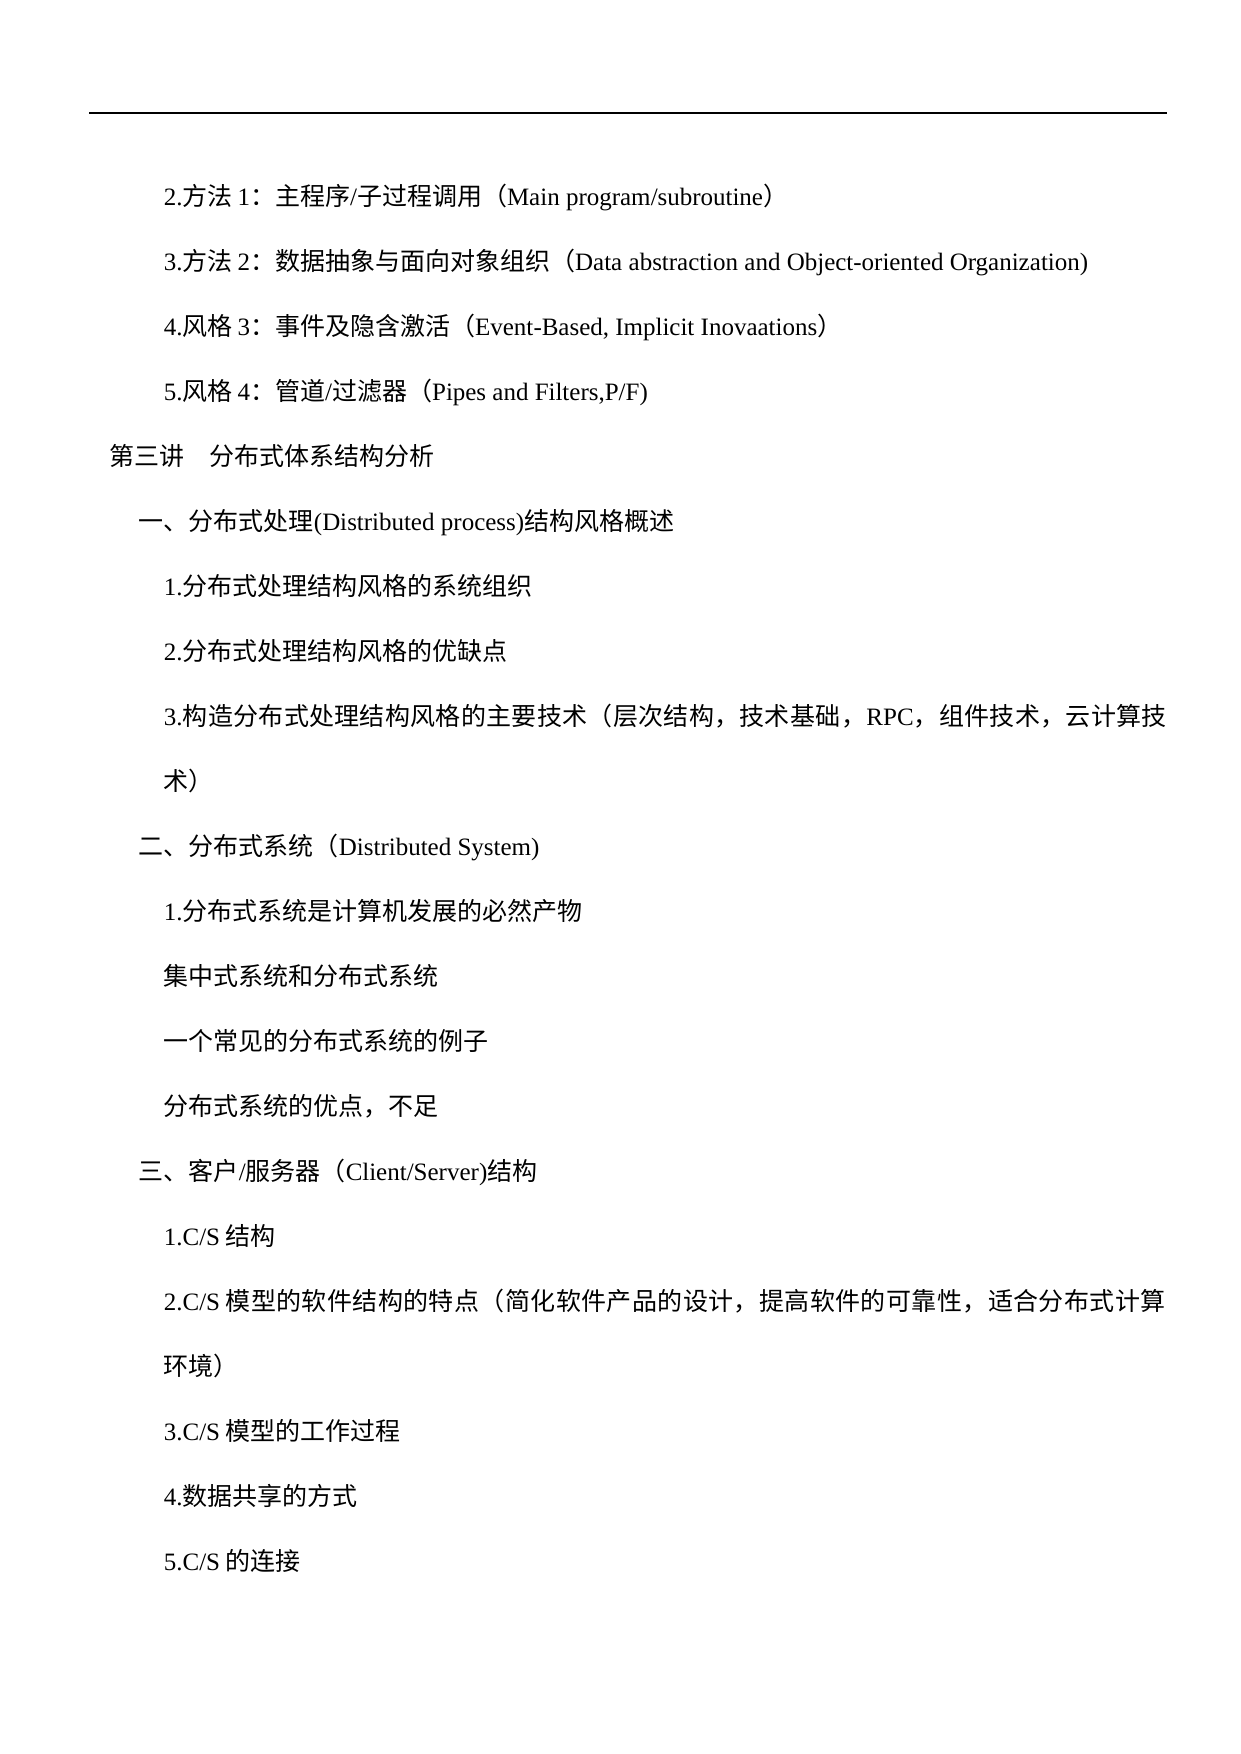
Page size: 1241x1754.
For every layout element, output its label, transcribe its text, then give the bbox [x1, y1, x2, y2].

text 集中式系统和分布式系统 [164, 942, 1167, 1007]
text 1.分布式处理结构风格的系统组织 [164, 552, 1167, 617]
text 一个常见的分布式系统的例子 [164, 1007, 1167, 1072]
text 5.风格4：管道/过滤器（Pipes and Filters,P/F) [164, 357, 1167, 422]
text 2.方法1：主程序/子过程调用（Main program/subroutine） [164, 162, 1167, 227]
text 第三讲 分布式体系结构分析 [89, 422, 1167, 487]
text 3.构造分布式处理结构风格的主要技术（层次结构，技术基础，RPC，组件技术，云计算技术） [164, 682, 1167, 812]
text 分布式系统的优点，不足 [164, 1072, 1167, 1137]
text 3.C/S模型的工作过程 [164, 1397, 1167, 1462]
text 一、分布式处理(Distributed process)结构风格概述 [139, 487, 1167, 552]
text 2.分布式处理结构风格的优缺点 [164, 617, 1167, 682]
text 4.数据共享的方式 [164, 1462, 1167, 1527]
text 1.C/S结构 [164, 1202, 1167, 1267]
text 二、分布式系统（Distributed System) [139, 812, 1167, 877]
text 5.C/S的连接 [164, 1527, 1167, 1592]
text 三、客户/服务器（Client/Server)结构 [139, 1137, 1167, 1202]
text 2.C/S模型的软件结构的特点（简化软件产品的设计，提高软件的可靠性，适合分布式计算环境） [164, 1267, 1167, 1397]
text 4.风格3：事件及隐含激活（Event-Based, Implicit Inovaations） [164, 292, 1167, 357]
text 3.方法2：数据抽象与面向对象组织（Data abstraction and Object-oriented Organization) [164, 227, 1167, 292]
text 1.分布式系统是计算机发展的必然产物 [164, 877, 1167, 942]
